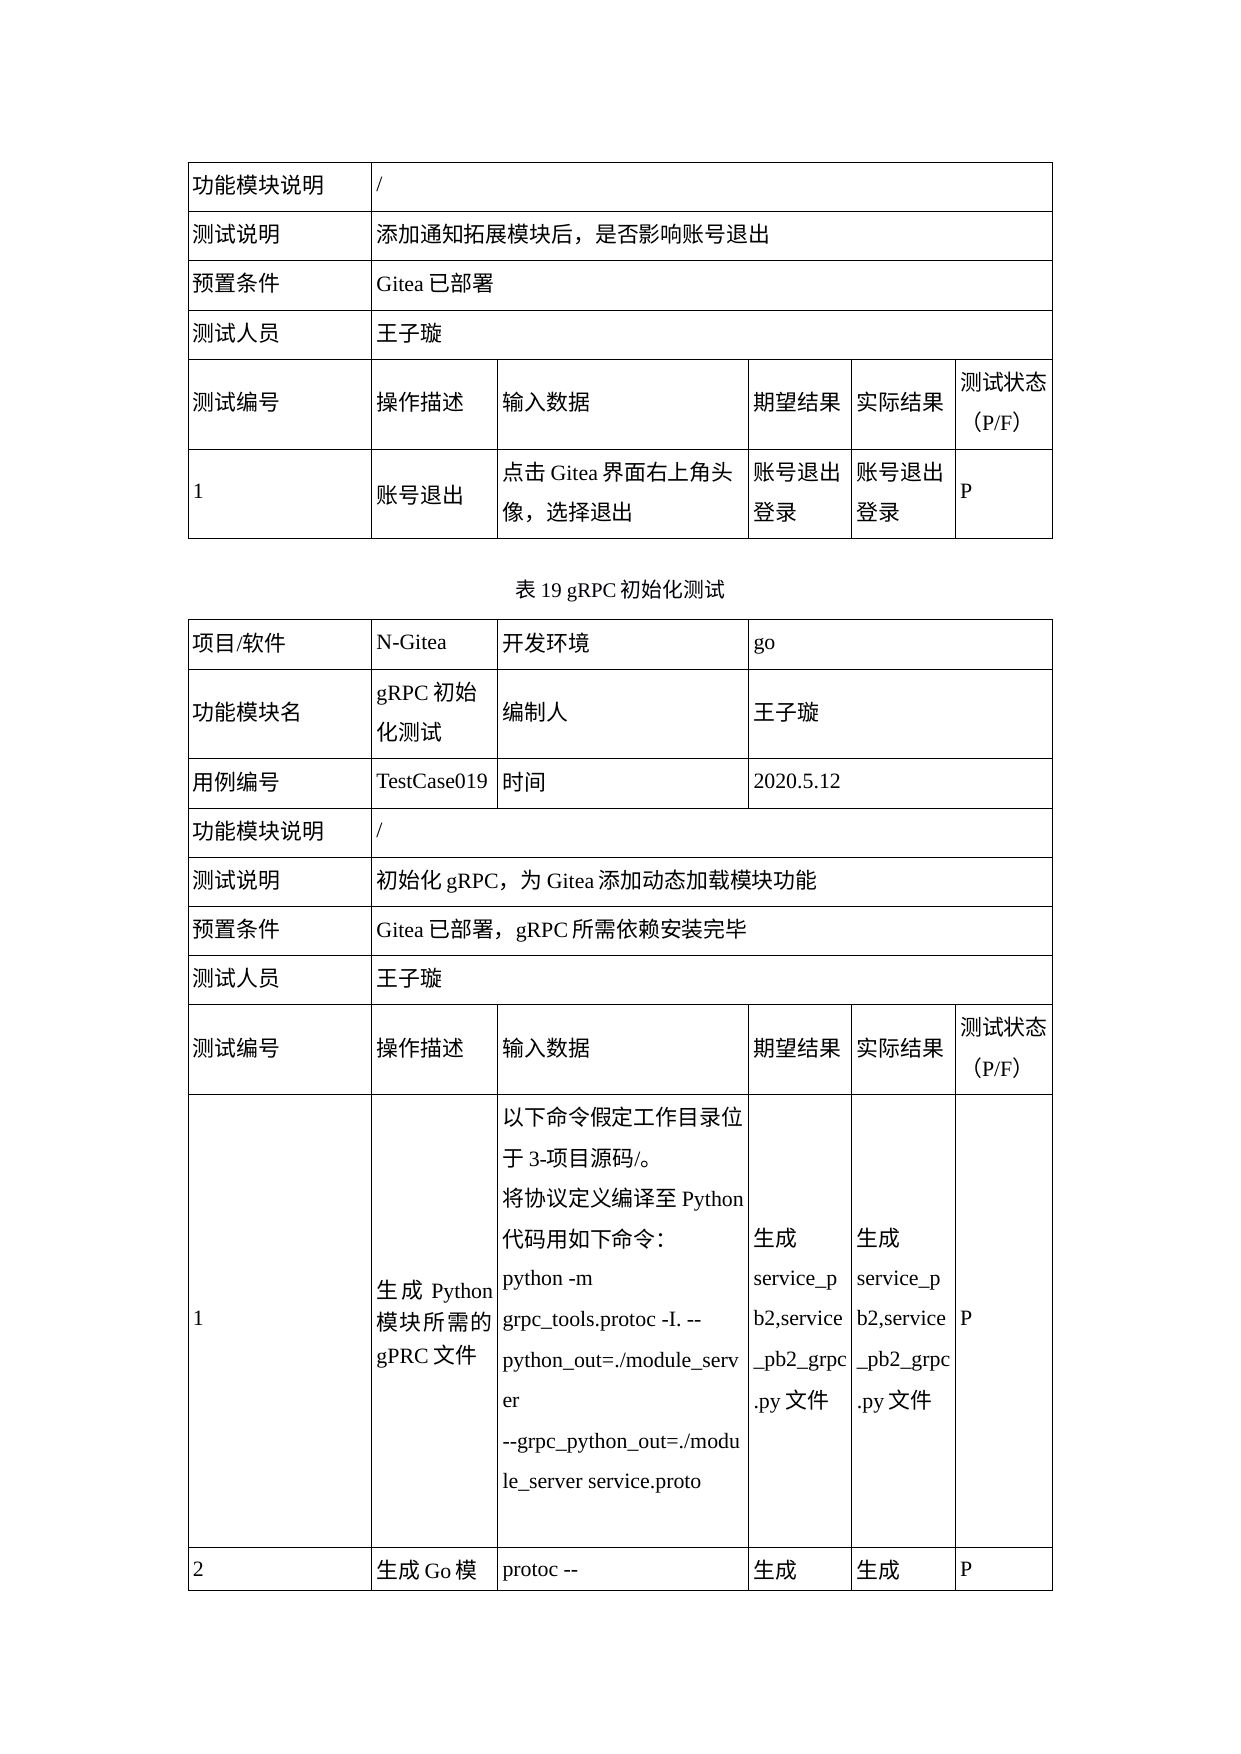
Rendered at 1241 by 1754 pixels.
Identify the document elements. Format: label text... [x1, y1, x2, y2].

table_cell / [372, 163, 1052, 211]
text 表19 gRPC初始化测试 [187, 572, 1053, 604]
table_cell 生成service.pb.go文件 [749, 1548, 851, 1590]
table_cell Gitea已部署 [372, 261, 1052, 309]
table_cell 1 [189, 1095, 371, 1547]
table_cell 实际结果 [852, 360, 955, 448]
table_cell 添加通知拓展模块后，是否影响账号退出 [372, 212, 1052, 260]
table_cell 账号退出登录 [852, 450, 955, 538]
table_cell 初始化gRPC，为Gitea添加动态加载模块功能 [372, 858, 1052, 906]
table_cell 账号退出登录 [749, 450, 851, 538]
table_cell 王子璇 [749, 670, 1052, 758]
table_cell 功能模块说明 [189, 163, 371, 211]
table_header 项目/软件 [189, 620, 371, 668]
table_cell TestCase019 [372, 759, 497, 807]
table_cell 王子璇 [372, 311, 1052, 359]
table_cell 生成Python模块所需的gPRC文件 [372, 1095, 497, 1547]
table_cell 测试状态（P/F） [956, 1005, 1052, 1094]
table_header 开发环境 [498, 620, 748, 668]
table_cell protoc --gogofast_out=plugins=grpc:./services/module service.proto [498, 1548, 748, 1590]
table_cell 操作描述 [372, 360, 497, 448]
table_cell 用例编号 [189, 759, 371, 807]
table_cell 以下命令假定工作目录位于3-项目源码/。 将协议定义编译至Python代码用如下命令： python -m grpc_tools.protoc -I. --python_out=./module_server --grpc_python_out=./module_server service.proto [498, 1095, 748, 1547]
table_cell 期望结果 [749, 360, 851, 448]
table_cell 测试人员 [189, 311, 371, 359]
table_cell 生成service_pb2,service_pb2_grpc.py文件 [852, 1095, 955, 1547]
table_cell P [956, 1548, 1052, 1590]
table_cell 王子璇 [372, 956, 1052, 1004]
table_cell 账号退出 [372, 450, 497, 538]
table_cell 生成service_pb2,service_pb2_grpc.py文件 [749, 1095, 851, 1547]
table_cell 实际结果 [852, 1005, 955, 1094]
table_cell 操作描述 [372, 1005, 497, 1094]
table_cell 预置条件 [189, 261, 371, 309]
table_cell 2020.5.12 [749, 759, 1052, 807]
table_cell 测试编号 [189, 1005, 371, 1094]
table_header go [749, 620, 1052, 668]
table_cell 编制人 [498, 670, 748, 758]
table_cell 测试人员 [189, 956, 371, 1004]
table_cell 功能模块说明 [189, 809, 371, 857]
table_cell / [372, 809, 1052, 857]
table_cell 功能模块名 [189, 670, 371, 758]
table_cell P [956, 450, 1052, 538]
table_cell 测试说明 [189, 858, 371, 906]
table_cell 2 [189, 1548, 371, 1590]
table_header N-Gitea [372, 620, 497, 668]
table_cell 测试编号 [189, 360, 371, 448]
table_cell gRPC初始化测试 [372, 670, 497, 758]
table_cell 时间 [498, 759, 748, 807]
table_cell 期望结果 [749, 1005, 851, 1094]
table_cell 1 [189, 450, 371, 538]
table_cell 输入数据 [498, 360, 748, 448]
table_cell 点击Gitea界面右上角头像，选择退出 [498, 450, 748, 538]
table_cell 测试说明 [189, 212, 371, 260]
table_cell 输入数据 [498, 1005, 748, 1094]
table_cell P [956, 1095, 1052, 1547]
table_cell 生成Go模块所需的gRPC文件 [372, 1548, 497, 1590]
table_cell Gitea已部署，gRPC所需依赖安装完毕 [372, 907, 1052, 955]
table_cell 测试状态（P/F） [956, 360, 1052, 448]
table_cell 预置条件 [189, 907, 371, 955]
table_cell 生成service.pb.go文件 [852, 1548, 955, 1590]
